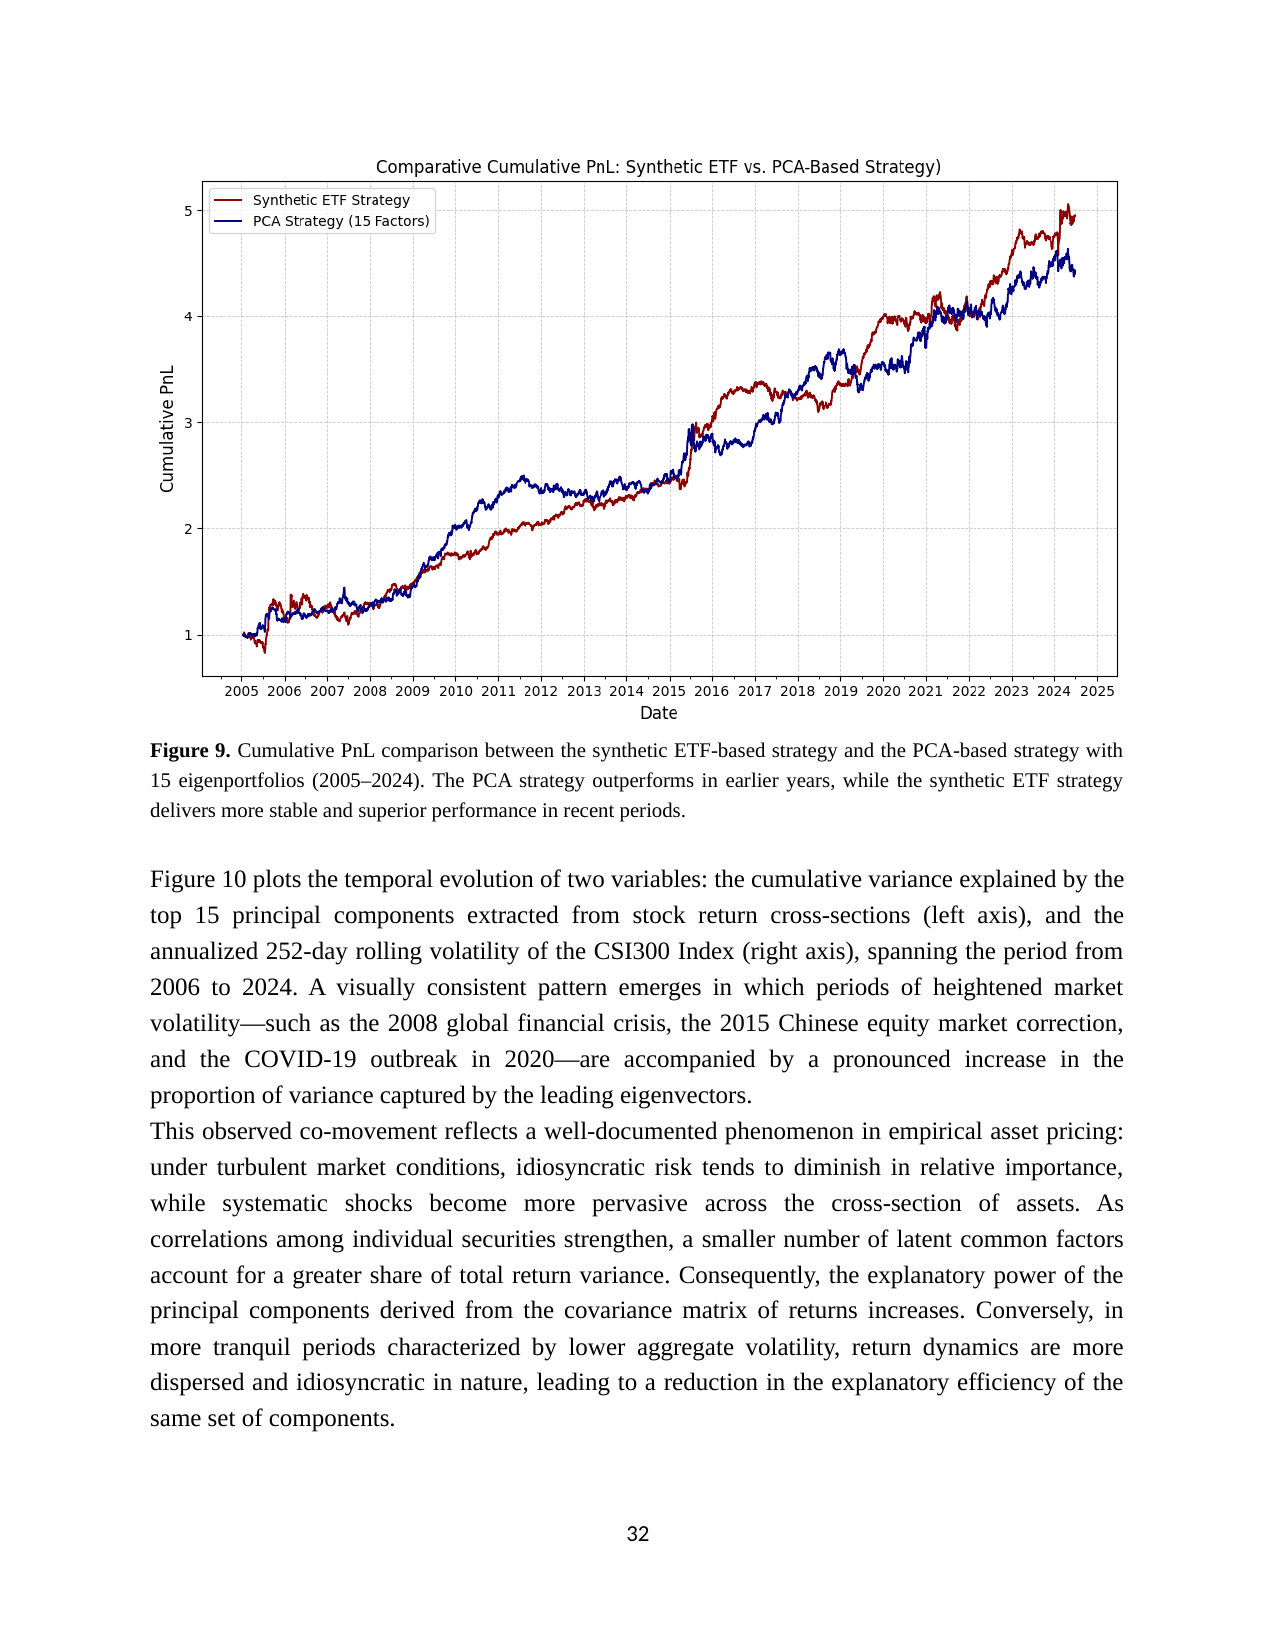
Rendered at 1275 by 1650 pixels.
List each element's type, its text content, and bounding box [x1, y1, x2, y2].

text Figure 10 plots the temporal evolution of two variables: the cumulative variance explained by the top 15 principal components extracted from stock return cross-sections (left axis), and the annualized 252-day rolling volatility of the CSI300 Index (right axis), spanning the period from 2006 to 2024. A visually consistent pattern emerges in which periods of heightened market volatility—such as the 2008 global financial crisis, the 2015 Chinese equity market correction, and the COVID-19 outbreak in 2020—are accompanied by a pronounced increase in the proportion of variance captured by the leading eigenvectors. [150, 864, 1125, 1109]
picture [150, 150, 1125, 732]
text This observed co-movement reflects a well-documented phenomenon in empirical asset pricing: under turbulent market conditions, idiosyncratic risk tends to diminish in relative importance, while systematic shocks become more pervasive across the cross-section of assets. As correlations among individual securities strengthen, a smaller number of latent common factors account for a greater share of total return variance. Consequently, the explanatory power of the principal components derived from the covariance matrix of returns increases. Conversely, in more tranquil periods characterized by lower aggregate volatility, return dynamics are more dispersed and idiosyncratic in nature, leading to a reduction in the explanatory efficiency of the same set of components. [150, 1116, 1125, 1432]
text Figure 9. Cumulative PnL comparison between the synthetic ETF-based strategy and the PCA-based strategy with 15 eigenportfolios (2005–2024). The PCA strategy outperforms in earlier years, while the synthetic ETF strategy delivers more stable and superior performance in recent periods. [150, 738, 1125, 822]
